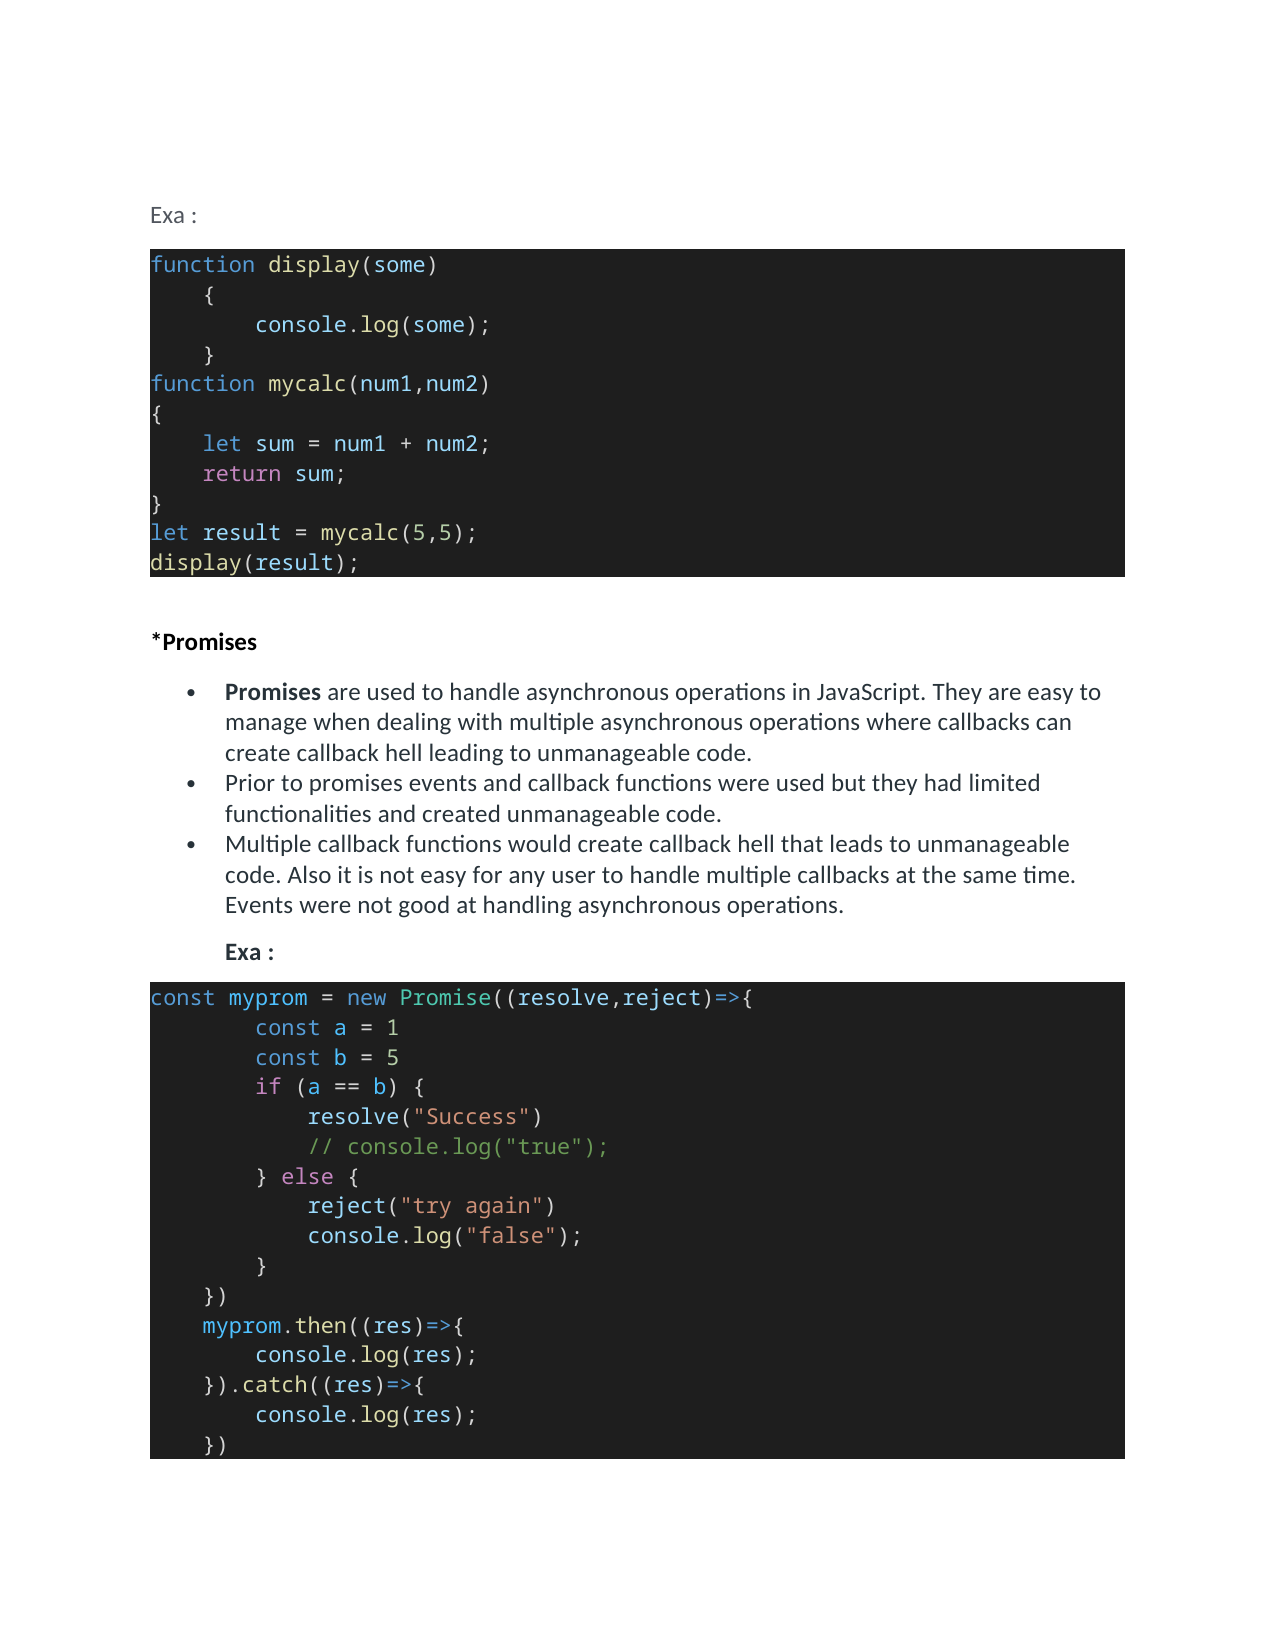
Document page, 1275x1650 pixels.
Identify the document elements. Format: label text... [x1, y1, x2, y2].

text console.log(res); [150, 1339, 1125, 1369]
text resolve("Success") [150, 1101, 1125, 1131]
text } else { [150, 1161, 1125, 1191]
text display(result); [150, 547, 1125, 577]
text } [150, 338, 1125, 368]
text }) [150, 1429, 1125, 1459]
text const a = 1 [150, 1012, 1125, 1042]
text } [150, 1250, 1125, 1280]
text *Promises [150, 626, 1125, 657]
text }) [150, 1280, 1125, 1310]
text // console.log("true"); [150, 1131, 1125, 1161]
text console.log(some); [150, 309, 1125, 338]
text reject("try again") [150, 1191, 1125, 1220]
text }).catch((res)=>{ [150, 1369, 1125, 1399]
text function mycalc(num1,num2) [150, 368, 1125, 398]
text const b = 5 [150, 1042, 1125, 1071]
text console.log("false"); [150, 1220, 1125, 1250]
text { [150, 398, 1125, 428]
text function display(some) [150, 249, 1125, 279]
text Exa : [225, 936, 1125, 966]
text let result = mycalc(5,5); [150, 517, 1125, 547]
list Promises are used to handle asynchronous operations in JavaScript. They are easy to manage when dealing with multiple asynchronous operations where callbacks can create callback hell leading to unmanageable code. [187, 676, 1125, 768]
text { [150, 279, 1125, 309]
text console.log(res); [150, 1399, 1125, 1429]
text } [150, 487, 1125, 517]
text myprom.then((res)=>{ [150, 1310, 1125, 1339]
text const myprom = new Promise((resolve,reject)=>{ [150, 982, 1125, 1012]
text let sum = num1 + num2; [150, 428, 1125, 458]
text return sum; [150, 458, 1125, 487]
list Multiple callback functions would create callback hell that leads to unmanageable code. Also it is not easy for any user to handle multiple callbacks at the same time. Events were not good at handling asynchronous operations. [187, 829, 1125, 920]
list Prior to promises events and callback functions were used but they had limited functionalities and created unmanageable code. [187, 768, 1125, 829]
text Exa : [150, 199, 1125, 230]
text if (a == b) { [150, 1071, 1125, 1101]
